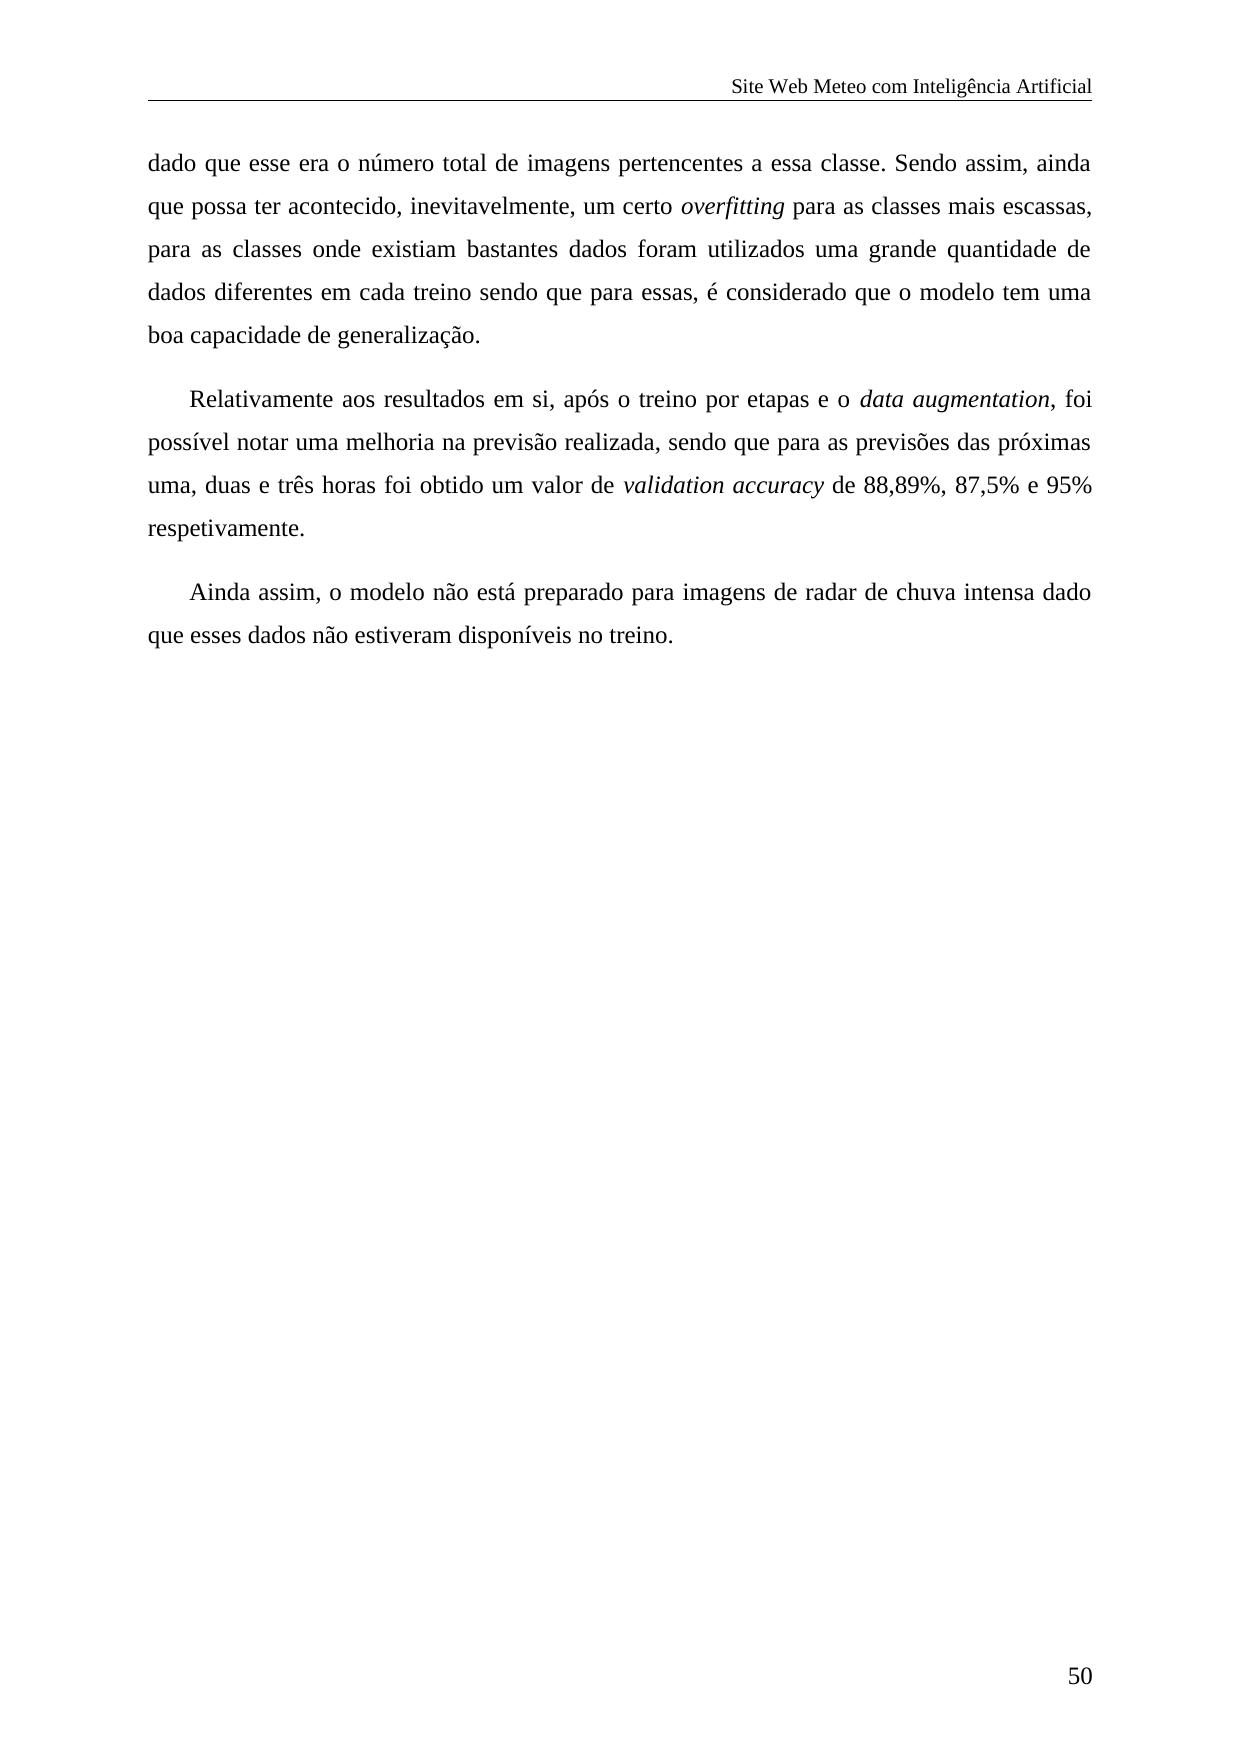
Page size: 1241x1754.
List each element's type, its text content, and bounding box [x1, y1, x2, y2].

text Relativamente aos resultados em si, após o treino por etapas e o data augmentation, foi possível notar uma melhoria na previsão realizada, sendo que para as previsões das próximas uma, duas e três horas foi obtido um valor de validation accuracy de 88,89%, 87,5% e 95% respetivamente. [148, 384, 1092, 542]
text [148, 148, 1092, 349]
text Ainda assim, o modelo não está preparado para imagens de radar de chuva intensa dado que esses dados não estiveram disponíveis no treino. [148, 577, 1092, 649]
